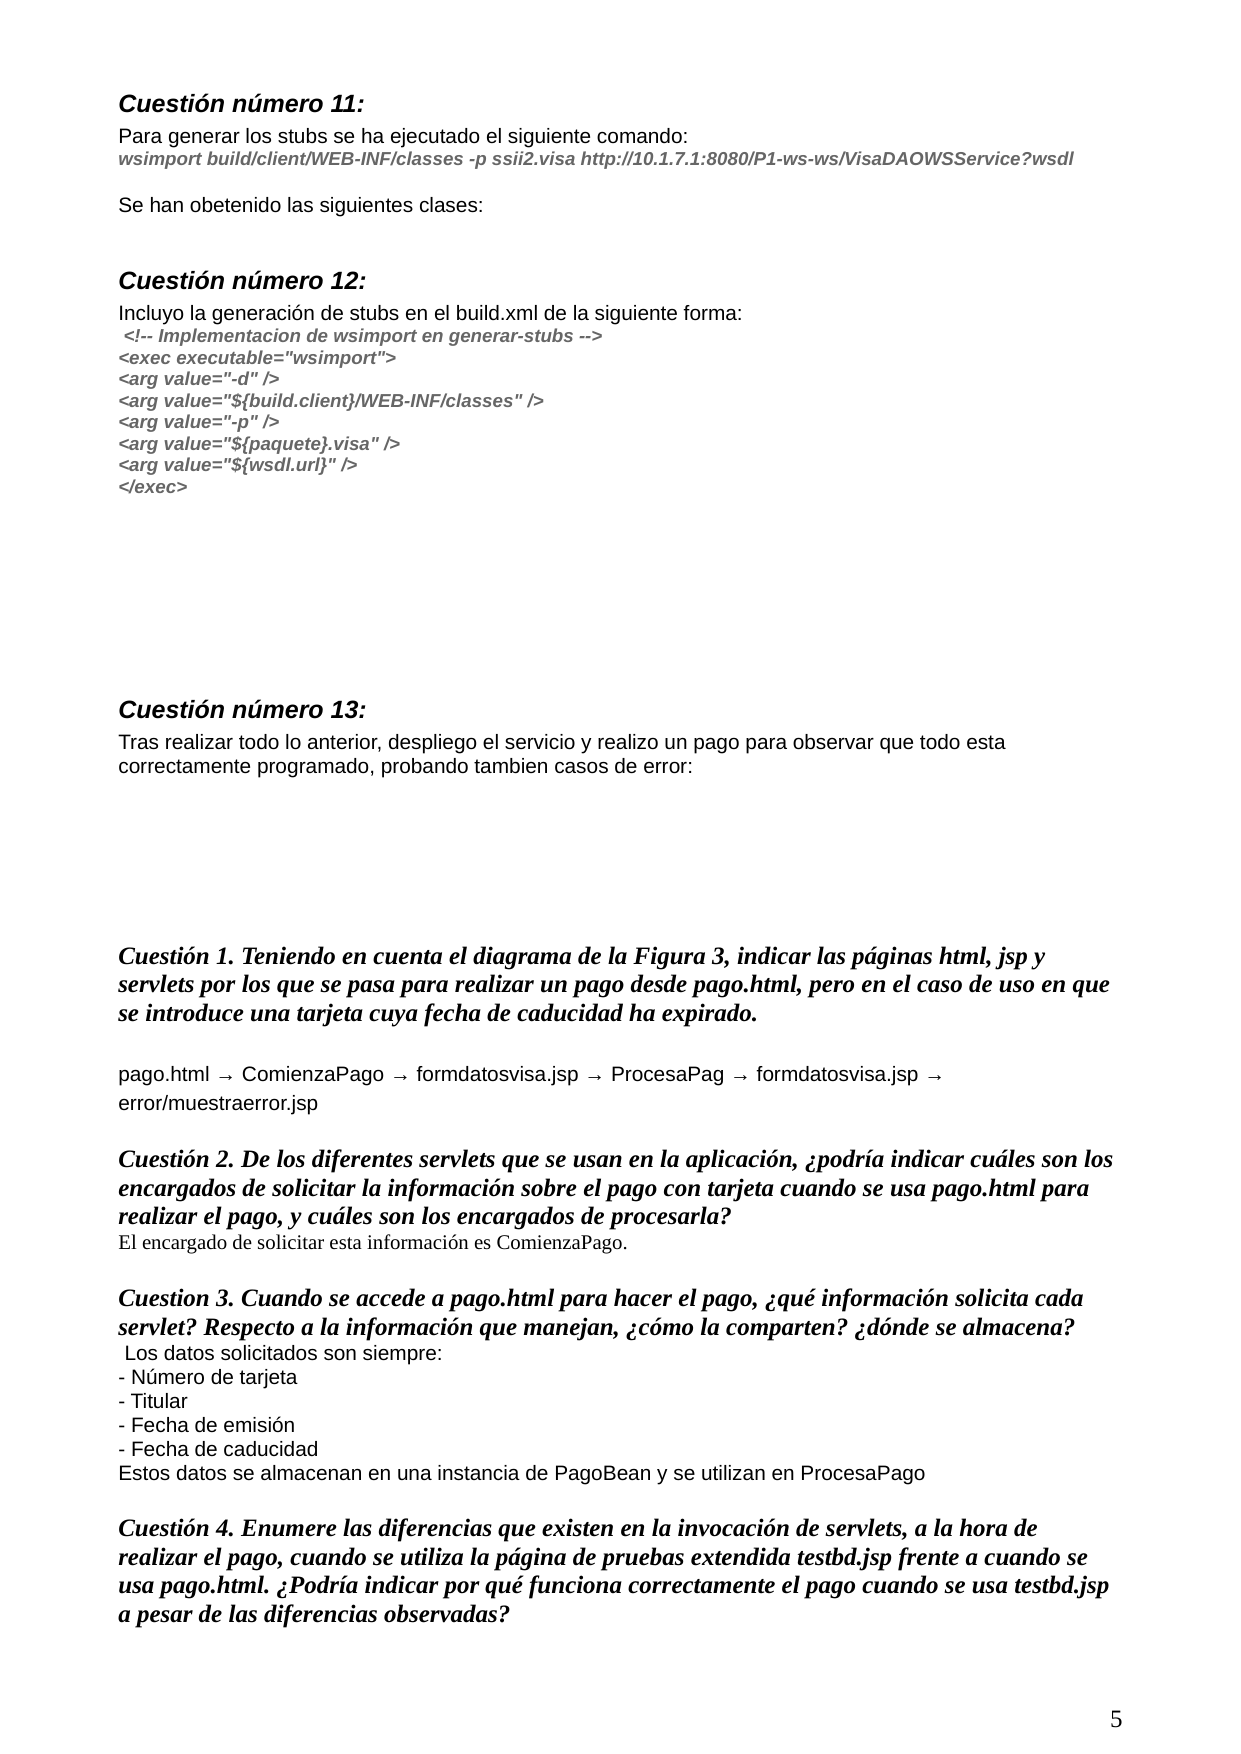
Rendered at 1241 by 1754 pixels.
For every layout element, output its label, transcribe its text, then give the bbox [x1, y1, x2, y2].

text - Número de tarjeta [118, 1364, 1122, 1388]
text - Fecha de caducidad [118, 1436, 1122, 1460]
text <arg value="-d" /> [118, 368, 1122, 389]
text <arg value="${wsdl.url}" /> [118, 454, 1122, 476]
text <arg value="${paquete}.visa" /> [118, 433, 1122, 454]
text Incluyo la generación de stubs en el build.xml de la siguiente forma: [118, 301, 1122, 325]
text Los datos solicitados son siempre: [118, 1341, 1122, 1364]
text Cuestión 1. Teniendo en cuenta el diagrama de la Figura 3, indicar las páginas html, jsp y servlets por los que se pasa para realizar un pago desde pago.html, pero en el caso de uso en que se introduce una tarjeta cuya fecha de caducidad ha expirado. [118, 941, 1122, 1027]
text Tras realizar todo lo anterior, despliego el servicio y realizo un pago para observar que todo esta correctamente programado, probando tambien casos de error: [118, 730, 1122, 778]
text El encargado de solicitar esta información es ComienzaPago. [118, 1230, 1122, 1254]
text - Fecha de emisión [118, 1412, 1122, 1436]
text Cuestión 2. De los diferentes servlets que se usan en la aplicación, ¿podría indicar cuáles son los encargados de solicitar la información sobre el pago con tarjeta cuando se usa pago.html para realizar el pago, y cuáles son los encargados de procesarla? [118, 1144, 1122, 1230]
subtitle Cuestión número 13: [118, 695, 1122, 724]
text Cuestion 3. Cuando se accede a pago.html para hacer el pago, ¿qué información solicita cada servlet? Respecto a la información que manejan, ¿cómo la comparten? ¿dónde se almacena? [118, 1283, 1122, 1341]
text </exec> [118, 476, 1122, 497]
text pago.html → ComienzaPago → formdatosvisa.jsp → ProcesaPag → formdatosvisa.jsp → error/muestraerror.jsp [118, 1056, 1122, 1115]
subtitle Cuestión número 11: [118, 88, 1122, 117]
text <!-- Implementacion de wsimport en generar-stubs --> [118, 325, 1122, 346]
text wsimport build/client/WEB-INF/classes -p ssii2.visa http://10.1.7.1:8080/P1-ws-ws/VisaDAOWSService?wsdl [118, 147, 1122, 169]
text Estos datos se almacenan en una instancia de PagoBean y se utilizan en ProcesaPago [118, 1460, 1122, 1484]
text <exec executable="wsimport"> [118, 346, 1122, 368]
text Para generar los stubs se ha ejecutado el siguiente comando: [118, 123, 1122, 147]
subtitle Cuestión número 12: [118, 266, 1122, 295]
text <arg value="-p" /> [118, 411, 1122, 433]
text <arg value="${build.client}/WEB-INF/classes" /> [118, 389, 1122, 411]
text Cuestión 4. Enumere las diferencias que existen en la invocación de servlets, a la hora de realizar el pago, cuando se utiliza la página de pruebas extendida testbd.jsp frente a cuando se usa pago.html. ¿Podría indicar por qué funciona correctamente el pago cuando se usa testbd.jsp a pesar de las diferencias observadas? [118, 1513, 1122, 1628]
text Se han obetenido las siguientes clases: [118, 193, 1122, 217]
text - Titular [118, 1388, 1122, 1412]
